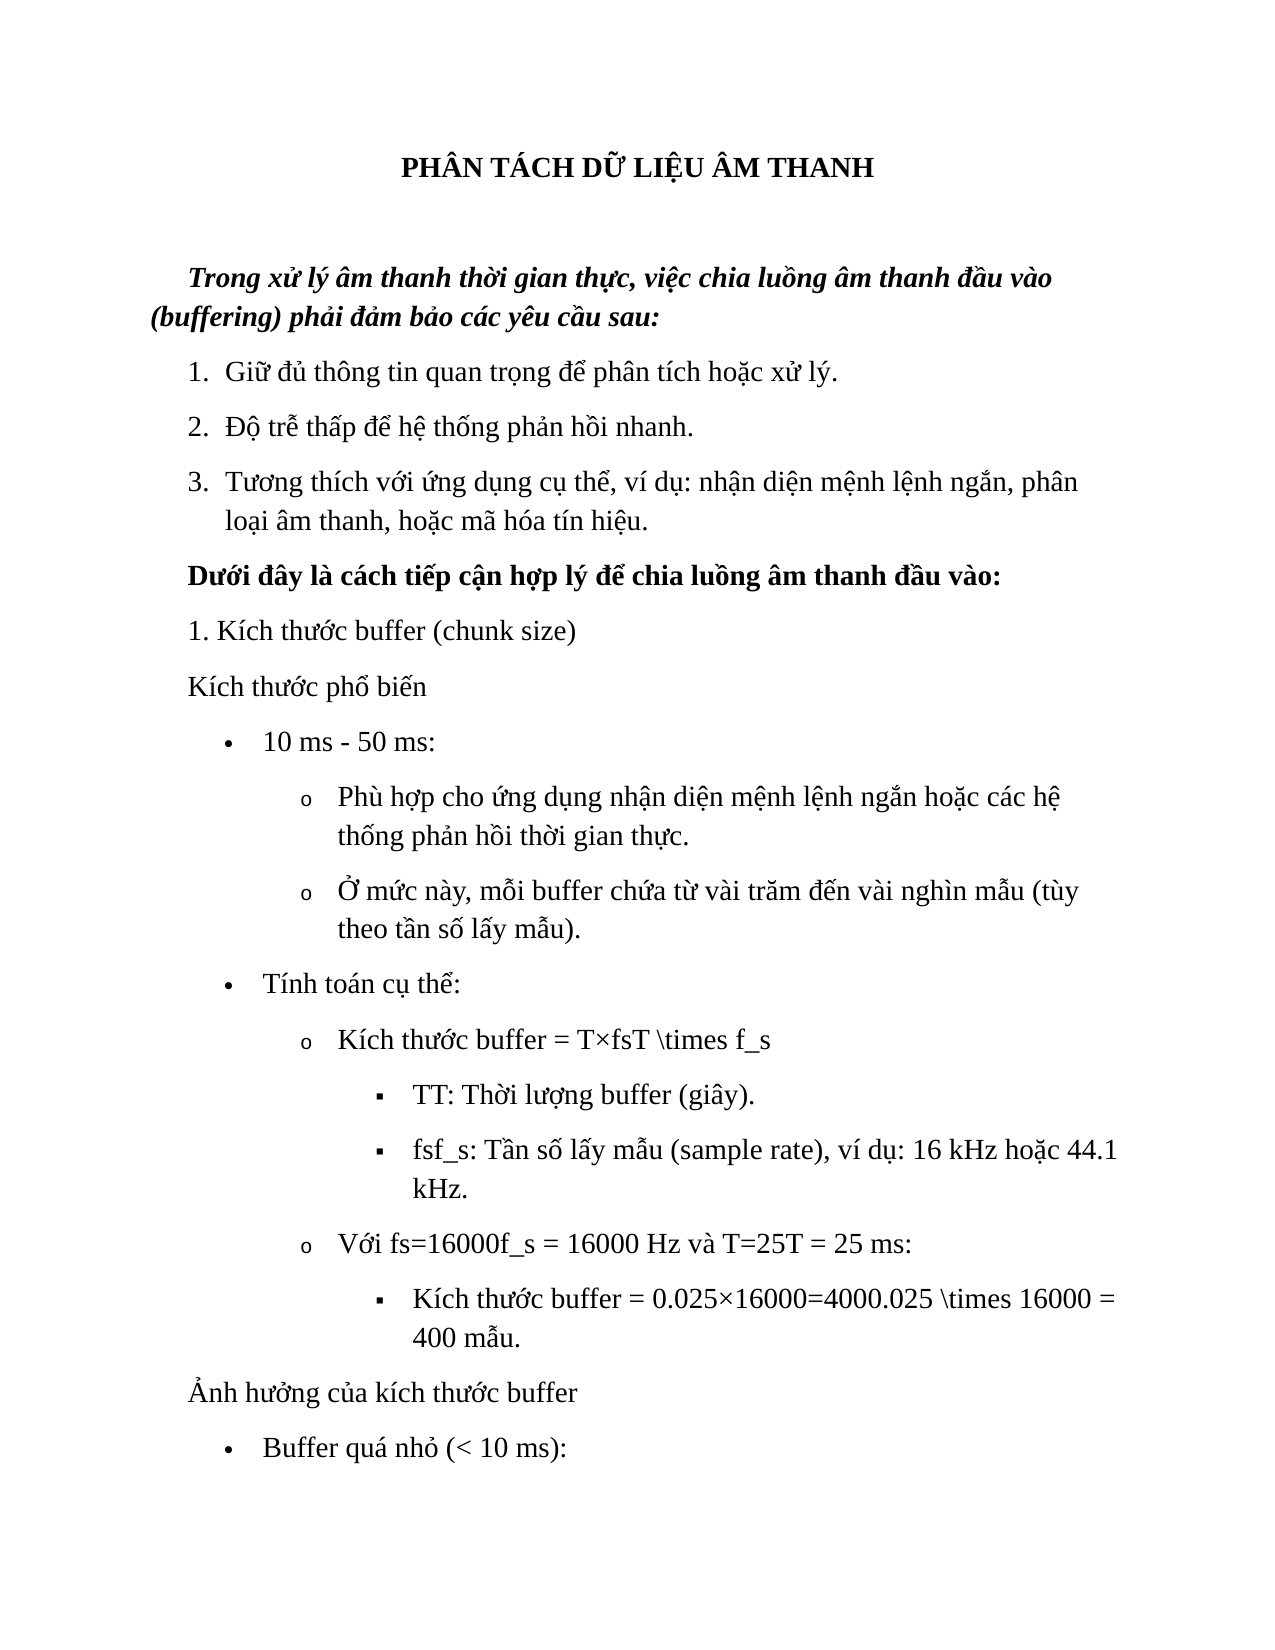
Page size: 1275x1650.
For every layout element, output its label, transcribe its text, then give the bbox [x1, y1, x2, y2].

text Kích thước phổ biến [187, 669, 1125, 702]
list Độ trễ thấp để hệ thống phản hồi nhanh. [187, 409, 1125, 443]
list fsf_s: Tần số lấy mẫu (sample rate), ví dụ: 16 kHz hoặc 44.1 kHz. [375, 1132, 1125, 1204]
text PHÂN TÁCH DỮ LIỆU ÂM THANH [150, 150, 1125, 183]
list TT: Thời lượng buffer (giây). [375, 1077, 1125, 1111]
list 10 ms - 50 ms: [225, 724, 1125, 757]
list Buffer quá nhỏ (< 10 ms): [225, 1430, 1125, 1464]
list Ở mức này, mỗi buffer chứa từ vài trăm đến vài nghìn mẫu (tùy theo tần số lấy mẫu). [300, 873, 1125, 945]
text Dưới đây là cách tiếp cận hợp lý để chia luồng âm thanh đầu vào: [150, 558, 1125, 592]
list Giữ đủ thông tin quan trọng để phân tích hoặc xử lý. [187, 354, 1125, 388]
list Với fs=16000f_s = 16000 Hz và T=25T = 25 ms: [300, 1226, 1125, 1259]
text 1. Kích thước buffer (chunk size) [187, 613, 1125, 647]
list Tính toán cụ thể: [225, 967, 1125, 1000]
list Kích thước buffer = T×fsT \times f_s [300, 1022, 1125, 1055]
list Tương thích với ứng dụng cụ thể, ví dụ: nhận diện mệnh lệnh ngắn, phân loại âm thanh, hoặc mã hóa tín hiệu. [187, 464, 1125, 537]
list Phù hợp cho ứng dụng nhận diện mệnh lệnh ngắn hoặc các hệ thống phản hồi thời gian thực. [300, 779, 1125, 851]
text Ảnh hưởng của kích thước buffer [187, 1375, 1125, 1408]
text Trong xử lý âm thanh thời gian thực, việc chia luồng âm thanh đầu vào (buffering) phải đảm bảo các yêu cầu sau: [150, 260, 1125, 332]
list Kích thước buffer = 0.025×16000=4000.025 \times 16000 = 400 mẫu. [375, 1281, 1125, 1353]
